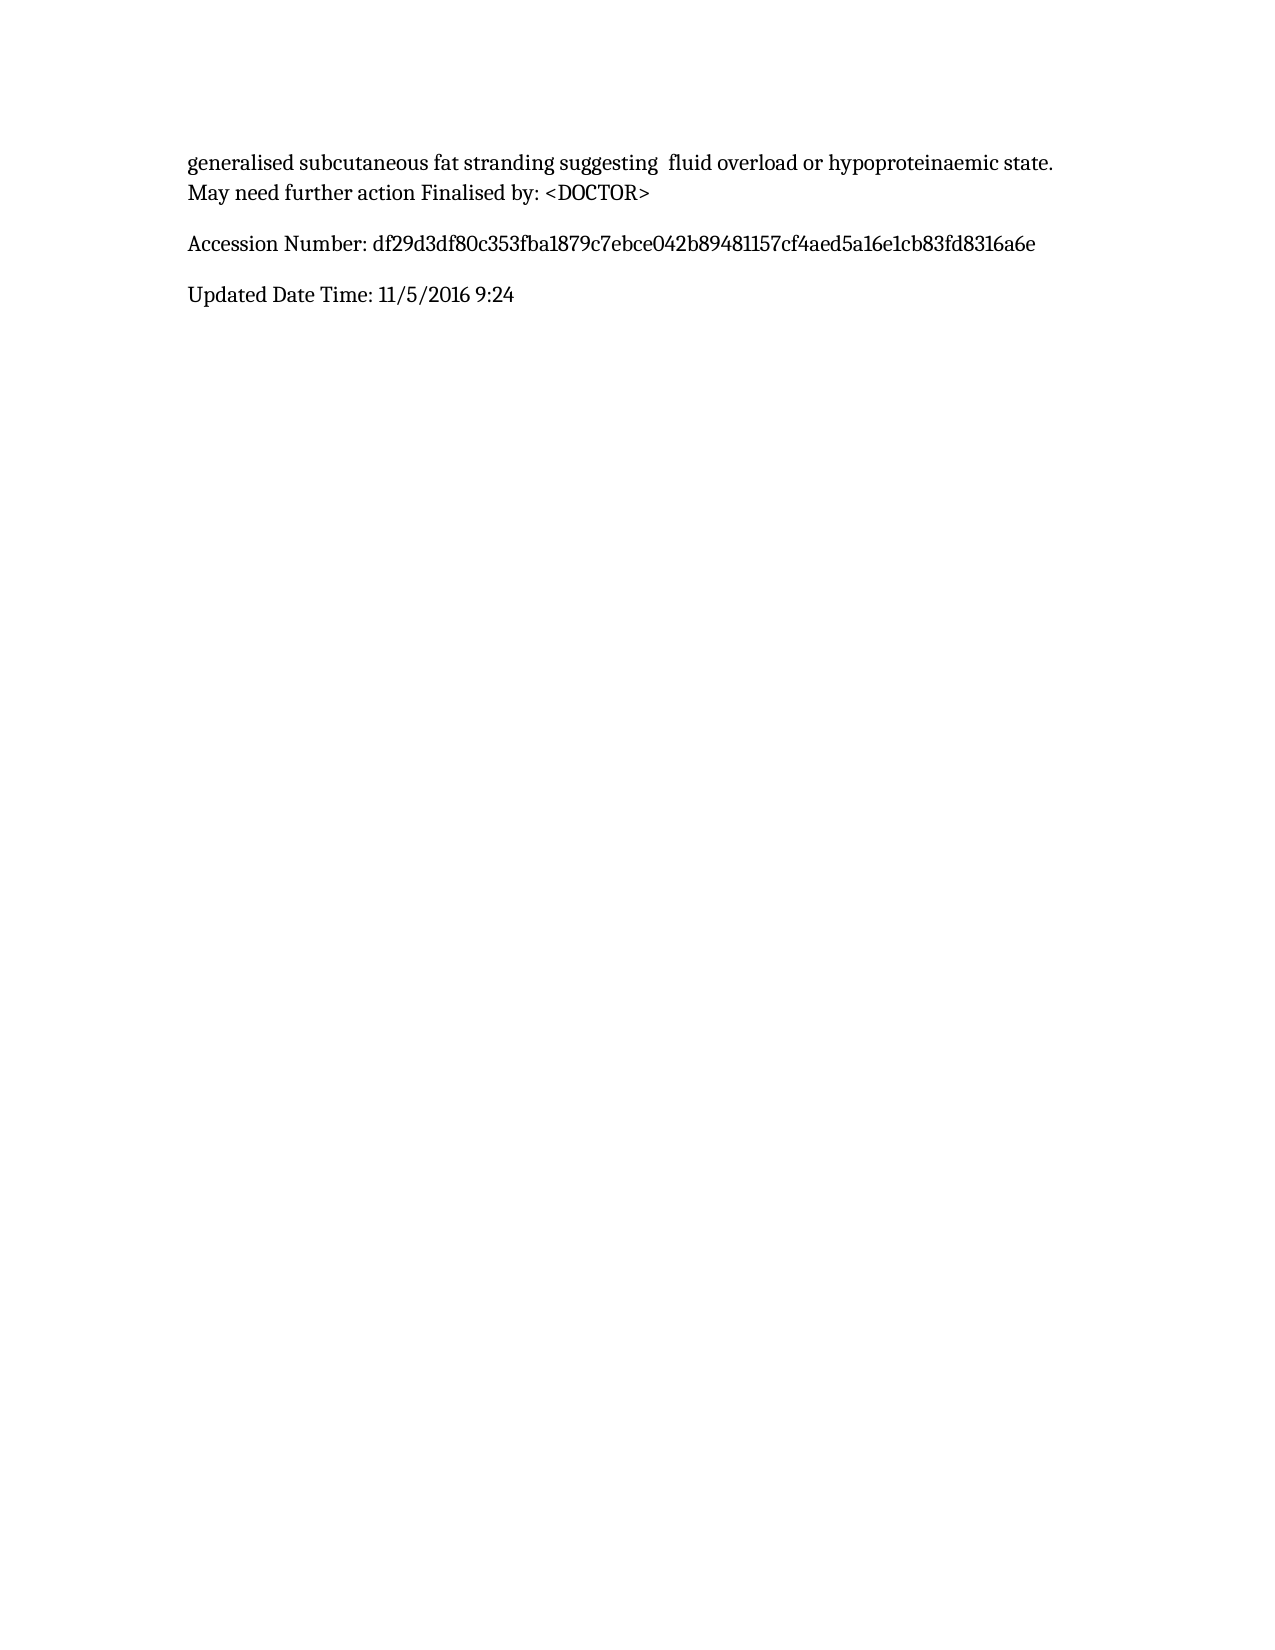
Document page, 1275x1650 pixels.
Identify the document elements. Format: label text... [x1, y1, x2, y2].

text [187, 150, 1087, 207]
text Accession Number: df29d3df80c353fba1879c7ebce042b89481157cf4aed5a16e1cb83fd8316a6e [187, 231, 1087, 258]
text Updated Date Time: 11/5/2016 9:24 [187, 282, 1087, 309]
